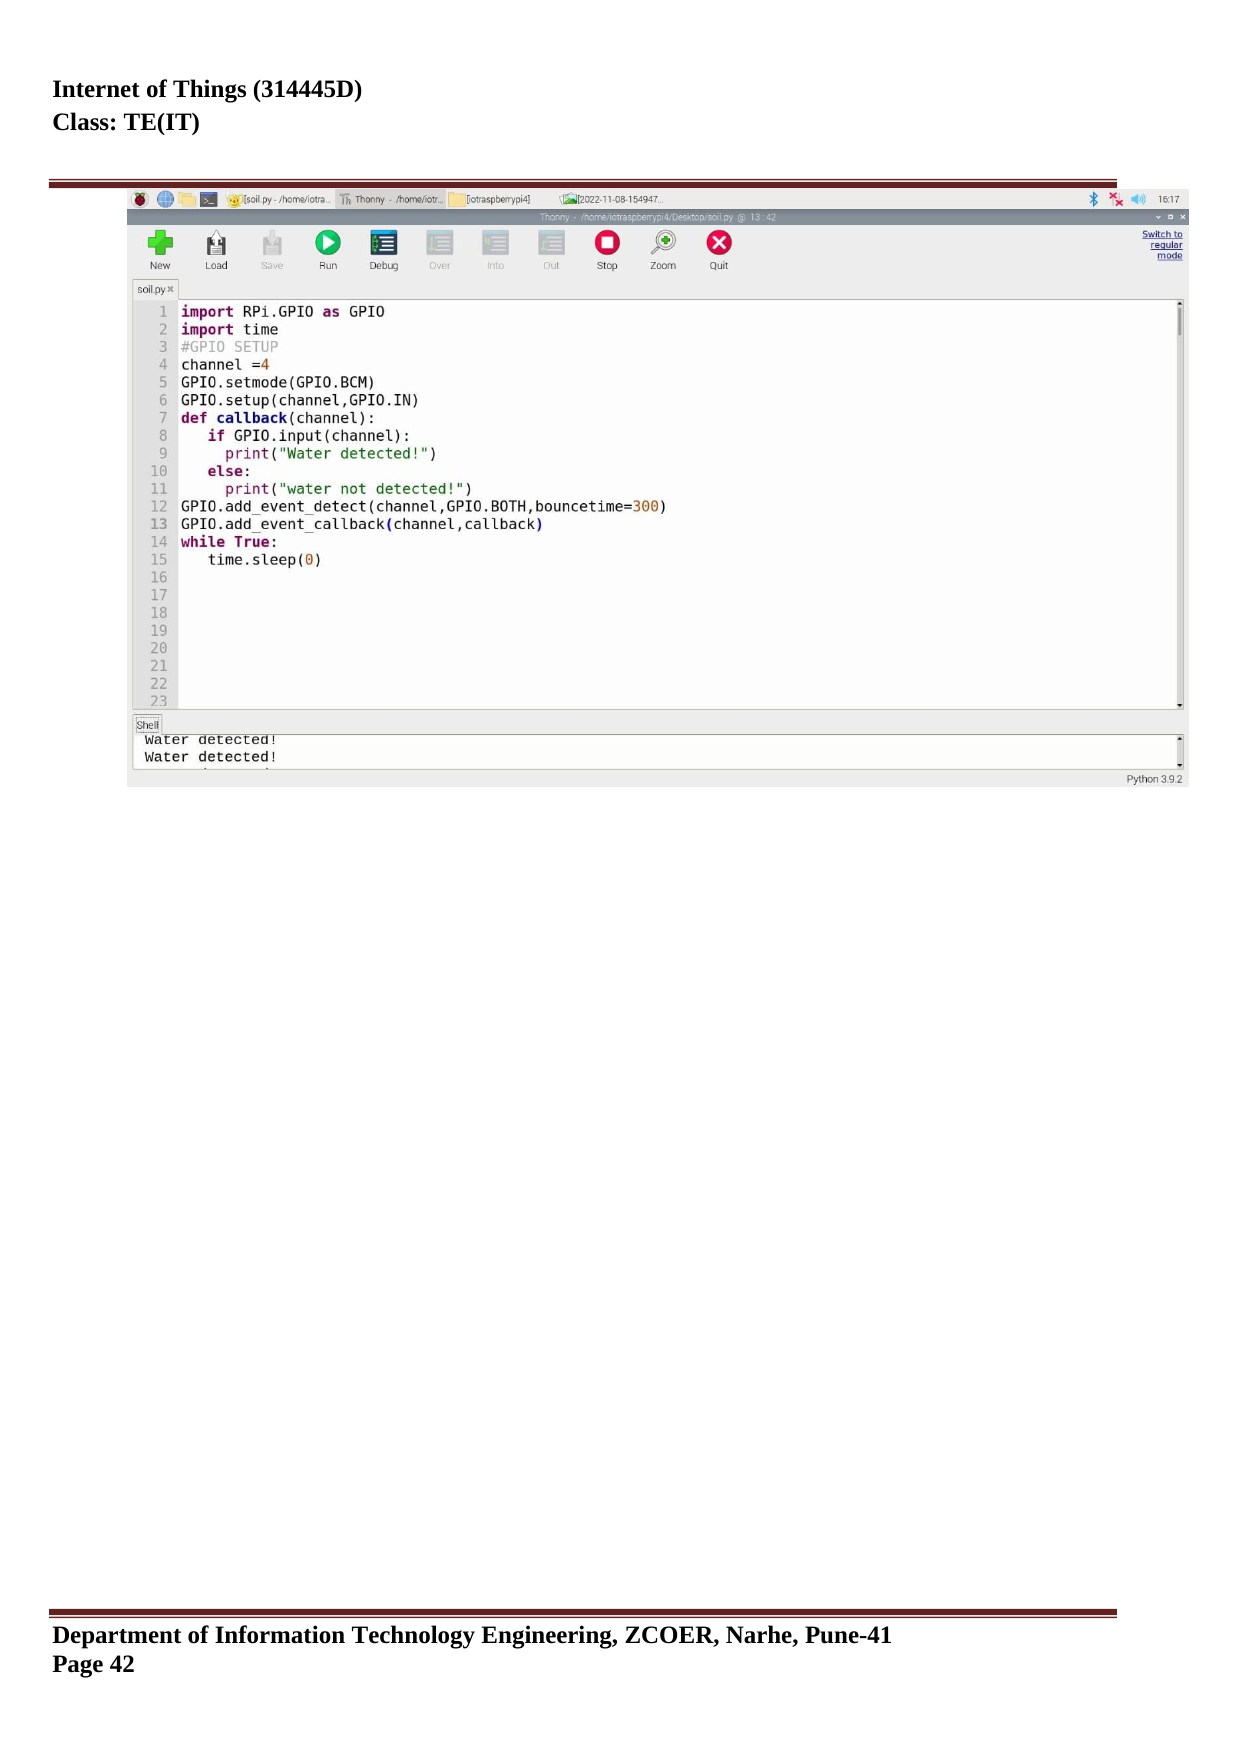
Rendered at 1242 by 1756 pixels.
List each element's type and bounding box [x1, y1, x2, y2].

picture [127, 189, 1189, 787]
